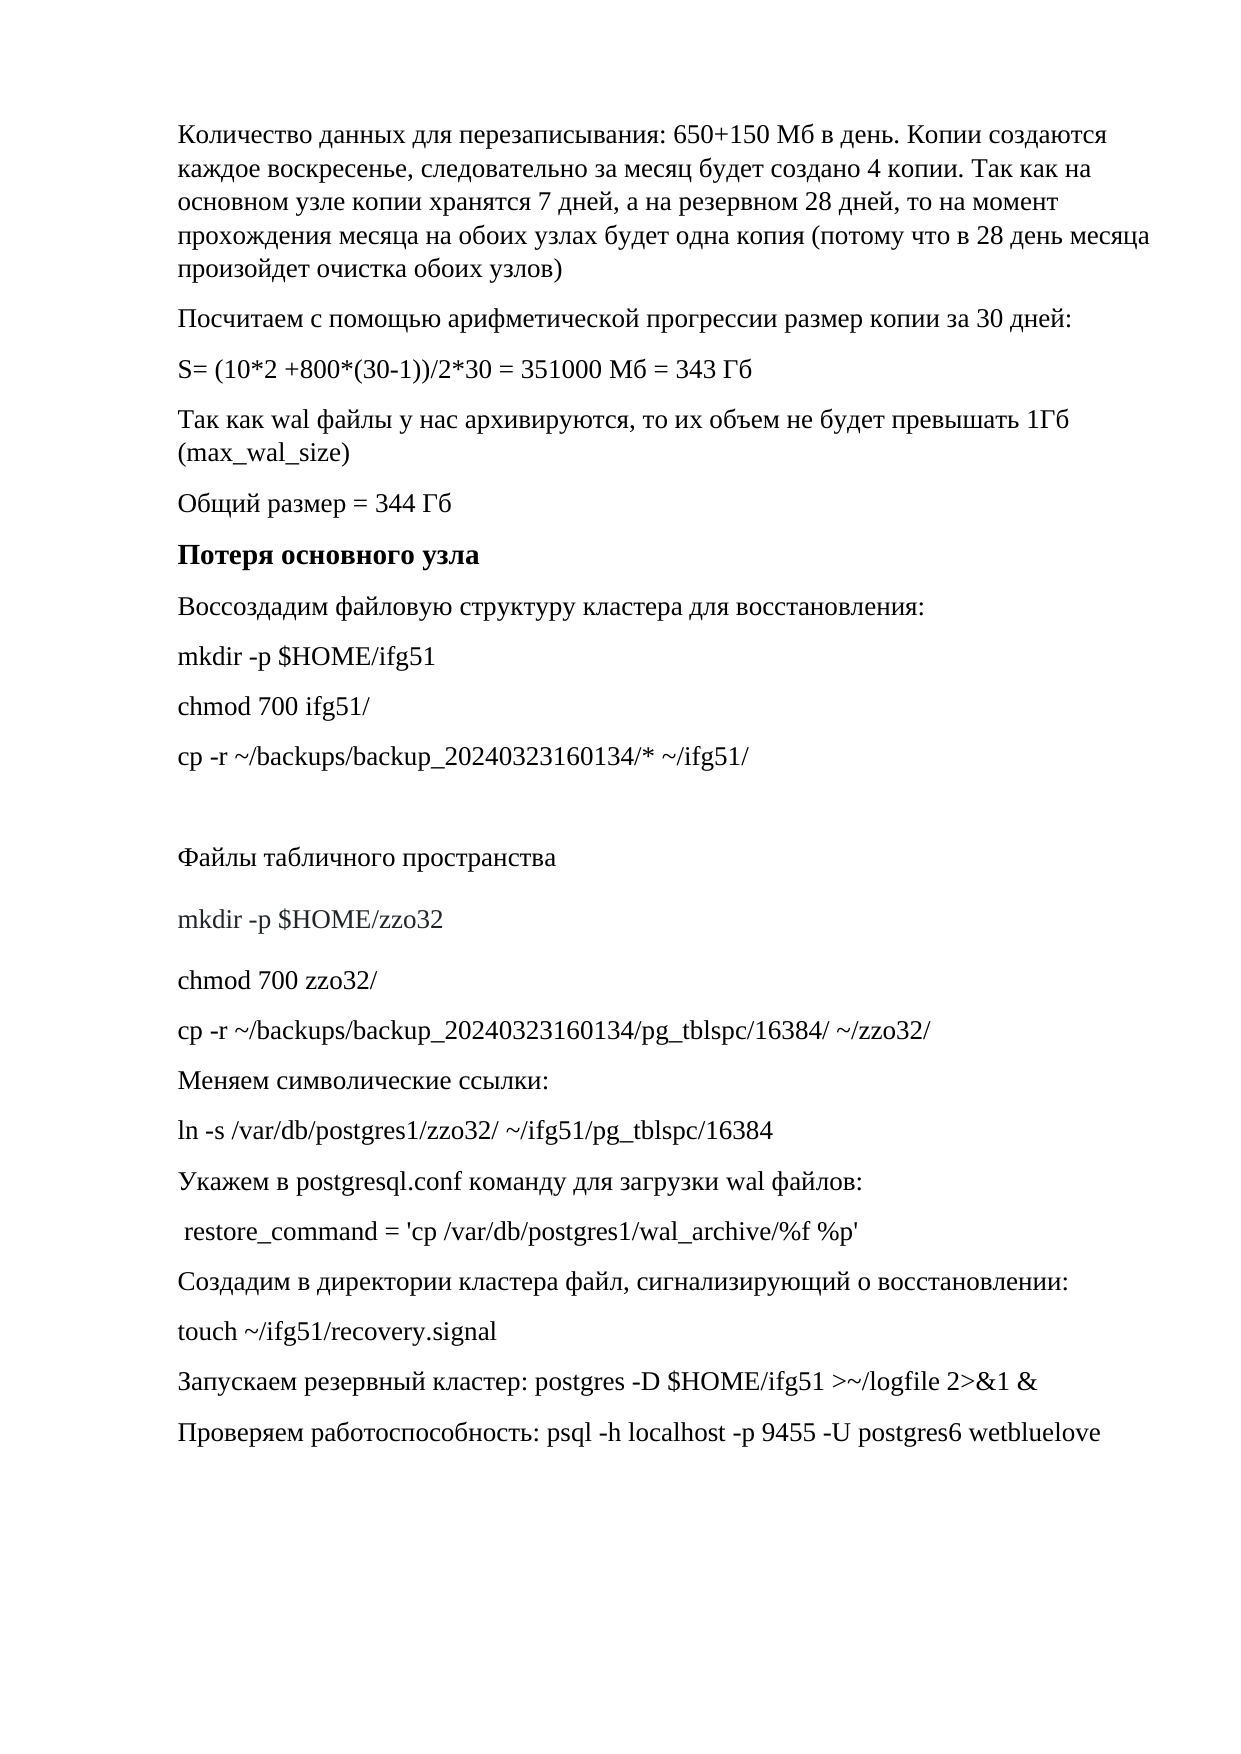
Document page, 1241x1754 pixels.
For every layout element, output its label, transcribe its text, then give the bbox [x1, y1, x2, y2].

text Создадим в директории кластера файл, сигнализирующий о восстановлении: [177, 1265, 1152, 1296]
text Запускаем резервный кластер: postgres -D $HOME/ifg51 >~/logfile 2>&1 & [177, 1365, 1152, 1397]
text restore_command = 'cp /var/db/postgres1/wal_archive/%f %p' [177, 1215, 1152, 1246]
text Общий размер = 344 Гб [177, 487, 1152, 518]
text Меняем символические ссылки: [177, 1064, 1152, 1095]
text Файлы табличного пространства [177, 841, 1152, 872]
text S= (10*2 +800*(30-1))/2*30 = 351000 Мб = 343 Гб [177, 353, 1152, 384]
text Посчитаем с помощью арифметической прогрессии размер копии за 30 дней: [177, 302, 1152, 334]
text Количество данных для перезаписывания: 650+150 Мб в день. Копии создаются каждое воскресенье, следовательно за месяц будет создано 4 копии. Так как на основном узле копии хранятся 7 дней, а на резервном 28 дней, то на момент прохождения месяца на обоих узлах будет одна копия (потому что в 28 день месяца произойдет очистка обоих узлов) [177, 118, 1152, 283]
text Так как wal файлы у нас архивируются, то их объем не будет превышать 1Гб (max_wal_size) [177, 403, 1152, 468]
text cp -r ~/backups/backup_20240323160134/* ~/ifg51/ [177, 740, 1152, 771]
text chmod 700 ifg51/ [177, 690, 1152, 721]
text chmod 700 zzo32/ [177, 964, 1152, 995]
text cp -r ~/backups/backup_20240323160134/pg_tblspc/16384/ ~/zzo32/ [177, 1014, 1152, 1045]
text mkdir -p $HOME/zzo32 [177, 903, 1152, 934]
text Потеря основного узла [177, 537, 1152, 570]
text touch ~/ifg51/recovery.signal [177, 1315, 1152, 1346]
text Укажем в postgresql.conf команду для загрузки wal файлов: [177, 1164, 1152, 1196]
text ln -s /var/db/postgres1/zzo32/ ~/ifg51/pg_tblspc/16384 [177, 1114, 1152, 1146]
text mkdir -p $HOME/ifg51 [177, 640, 1152, 671]
text Проверяем работоспособность: psql -h localhost -p 9455 -U postgres6 wetbluelove [177, 1416, 1152, 1447]
text Воссоздадим файловую структуру кластера для восстановления: [177, 590, 1152, 621]
